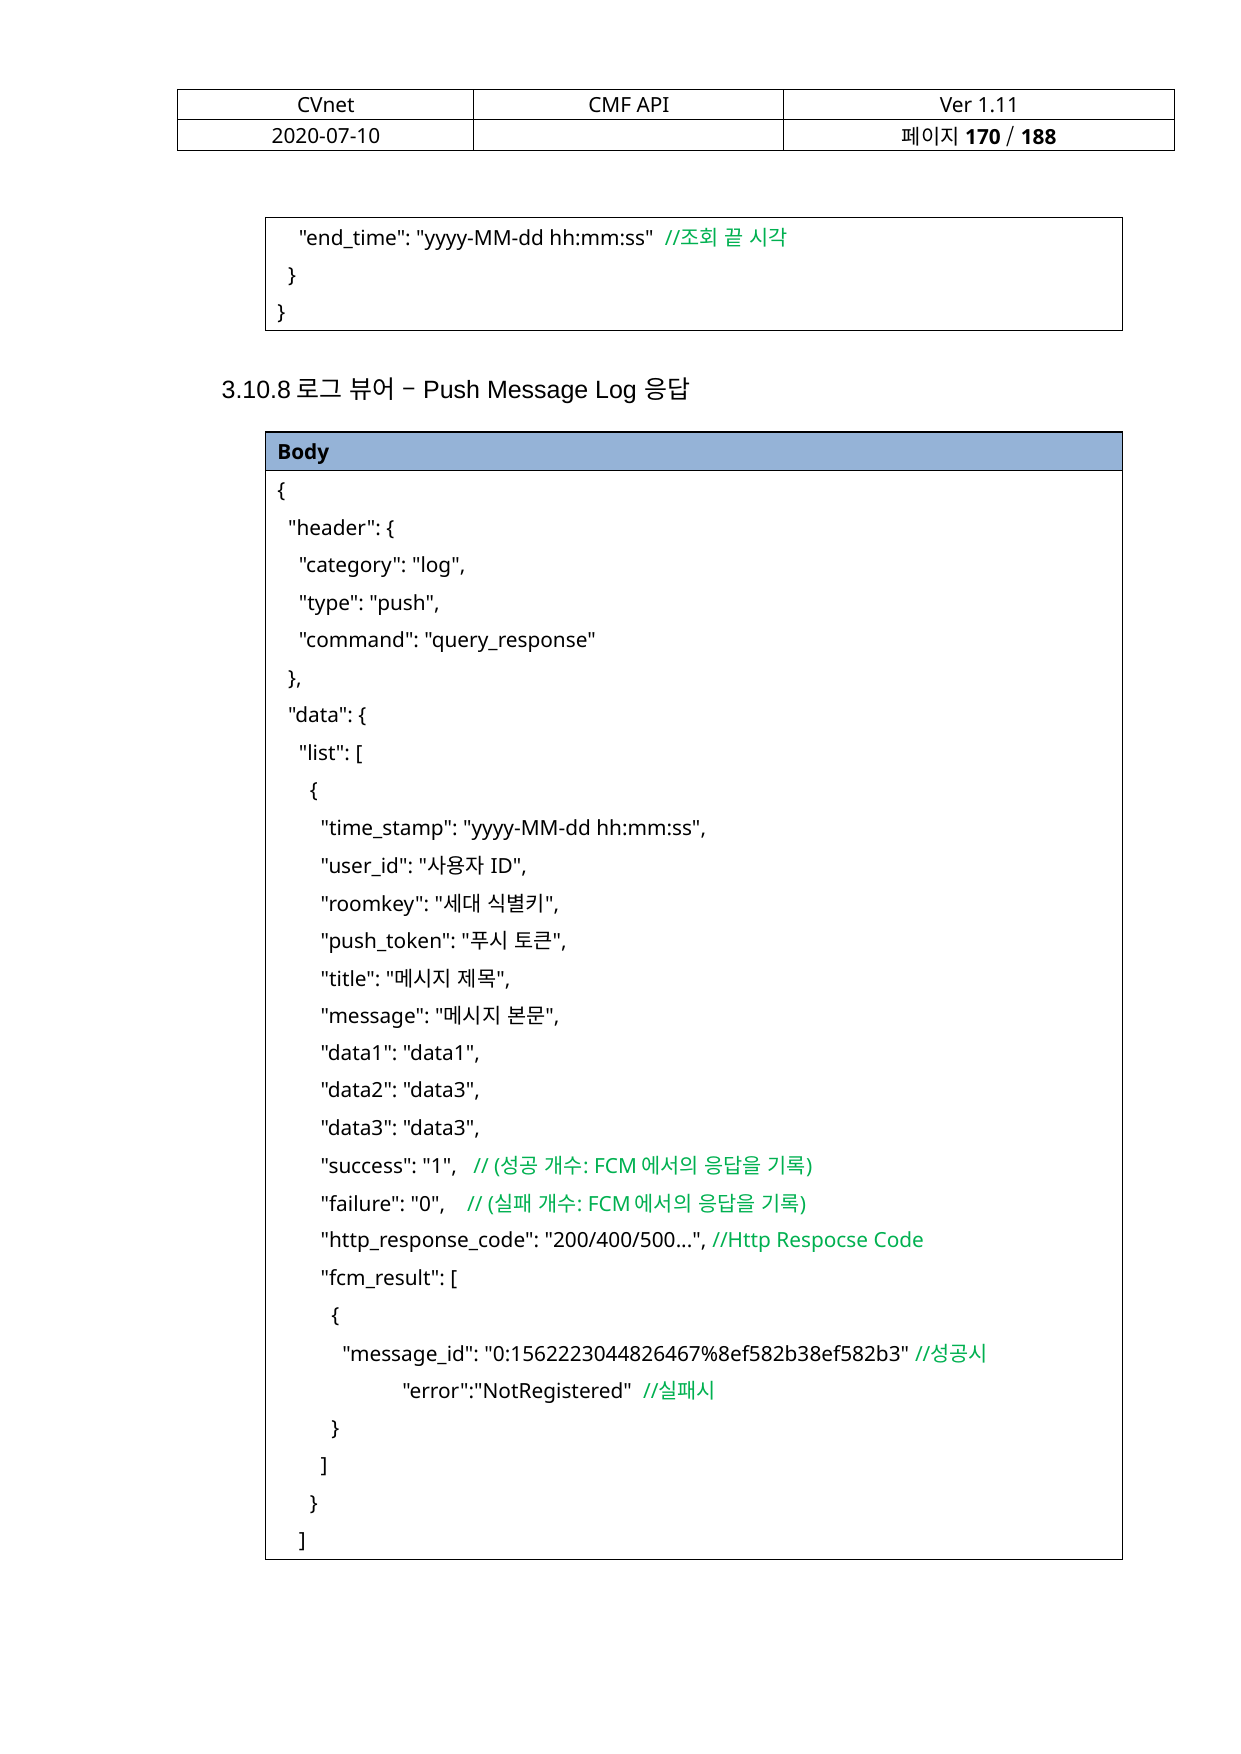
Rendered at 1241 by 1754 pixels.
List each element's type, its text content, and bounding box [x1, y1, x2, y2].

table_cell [266, 471, 1122, 1558]
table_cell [266, 218, 1122, 330]
subtitle 로그 뷰어 – Push Message Log 응답 [221, 369, 1063, 406]
table_header Body [266, 433, 1122, 470]
